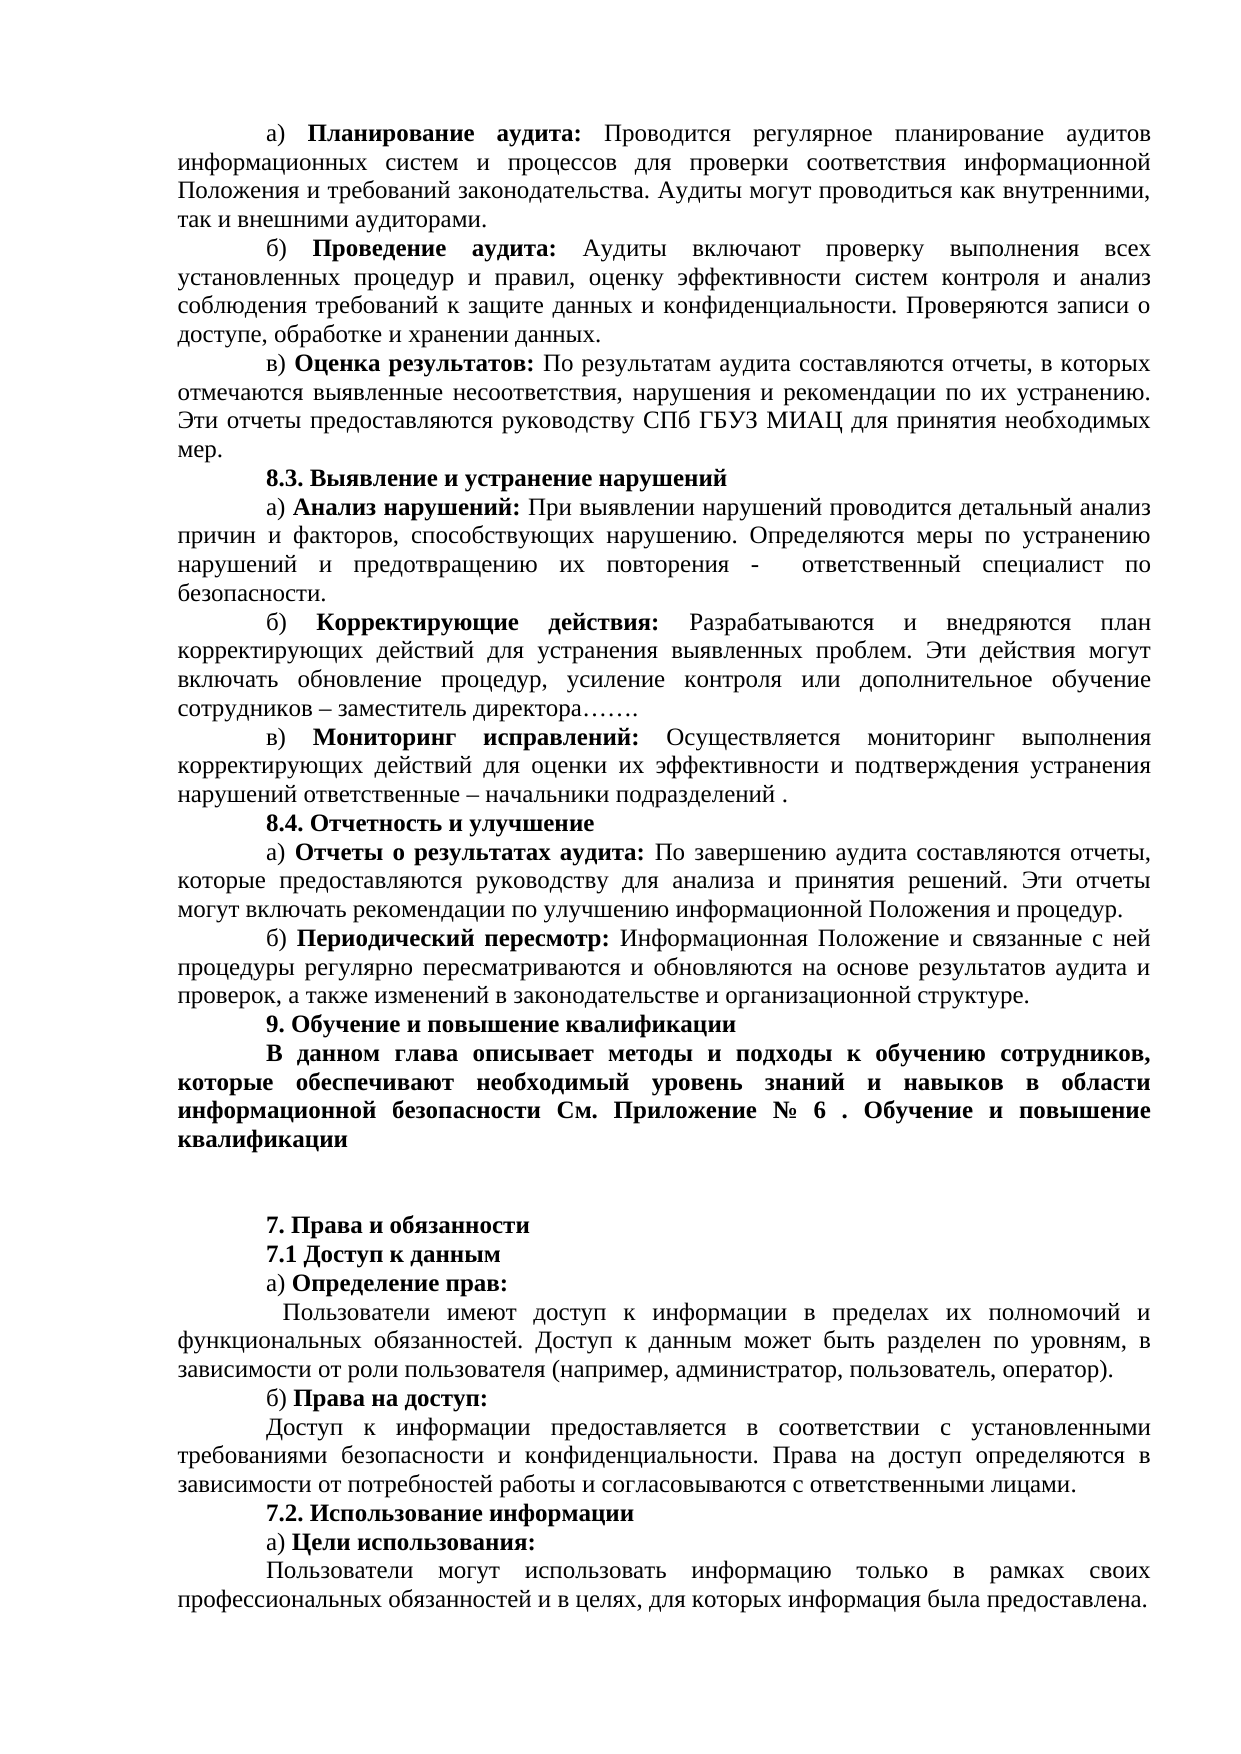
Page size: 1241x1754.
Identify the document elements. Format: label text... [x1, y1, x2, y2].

text а) Анализ нарушений: При выявлении нарушений проводится детальный анализ причин и факторов, способствующих нарушению. Определяются меры по устранению нарушений и предотвращению их повторения - ответственный специалист по безопасности. [177, 492, 1152, 607]
text 7.2. Использование информации [177, 1498, 1152, 1527]
text Доступ к информации предоставляется в соответствии с установленными требованиями безопасности и конфиденциальности. Права на доступ определяются в зависимости от потребностей работы и согласовываются с ответственными лицами. [177, 1412, 1152, 1498]
text Пользователи имеют доступ к информации в пределах их полномочий и функциональных обязанностей. Доступ к данным может быть разделен по уровням, в зависимости от роли пользователя (например, администратор, пользователь, оператор). [177, 1297, 1152, 1383]
text б) Проведение аудита: Аудиты включают проверку выполнения всех установленных процедур и правил, оценку эффективности систем контроля и анализ соблюдения требований к защите данных и конфиденциальности. Проверяются записи о доступе, обработке и хранении данных. [177, 233, 1152, 348]
text в) Оценка результатов: По результатам аудита составляются отчеты, в которых отмечаются выявленные несоответствия, нарушения и рекомендации по их устранению. Эти отчеты предоставляются руководству СПб ГБУЗ МИАЦ для принятия необходимых мер. [177, 348, 1152, 463]
text а) Цели использования: [177, 1527, 1152, 1556]
text 9. Обучение и повышение квалификации [177, 1009, 1152, 1038]
text 7. Права и обязанности [177, 1211, 1152, 1239]
text Пользователи могут использовать информацию только в рамках своих профессиональных обязанностей и в целях, для которых информация была предоставлена. [177, 1556, 1152, 1613]
text 7.1 Доступ к данным [177, 1239, 1152, 1268]
text а) Определение прав: [177, 1268, 1152, 1297]
text б) Корректирующие действия: Разрабатываются и внедряются план корректирующих действий для устранения выявленных проблем. Эти действия могут включать обновление процедур, усиление контроля или дополнительное обучение сотрудников – заместитель директора……. [177, 607, 1152, 722]
text В данном глава описывает методы и подходы к обучению сотрудников, которые обеспечивают необходимый уровень знаний и навыков в области информационной безопасности См. Приложение № 6 . Обучение и повышение квалификации [177, 1038, 1152, 1153]
text 8.4. Отчетность и улучшение [177, 808, 1152, 837]
text а) Отчеты о результатах аудита: По завершению аудита составляются отчеты, которые предоставляются руководству для анализа и принятия решений. Эти отчеты могут включать рекомендации по улучшению информационной Положения и процедур. [177, 837, 1152, 923]
text в) Мониторинг исправлений: Осуществляется мониторинг выполнения корректирующих действий для оценки их эффективности и подтверждения устранения нарушений ответственные – начальники подразделений . [177, 722, 1152, 808]
text б) Права на доступ: [177, 1383, 1152, 1412]
text 8.3. Выявление и устранение нарушений [177, 463, 1152, 492]
text а) Планирование аудита: Проводится регулярное планирование аудитов информационных систем и процессов для проверки соответствия информационной Положения и требований законодательства. Аудиты могут проводиться как внутренними, так и внешними аудиторами. [177, 118, 1152, 233]
text б) Периодический пересмотр: Информационная Положение и связанные с ней процедуры регулярно пересматриваются и обновляются на основе результатов аудита и проверок, а также изменений в законодательстве и организационной структуре. [177, 923, 1152, 1009]
